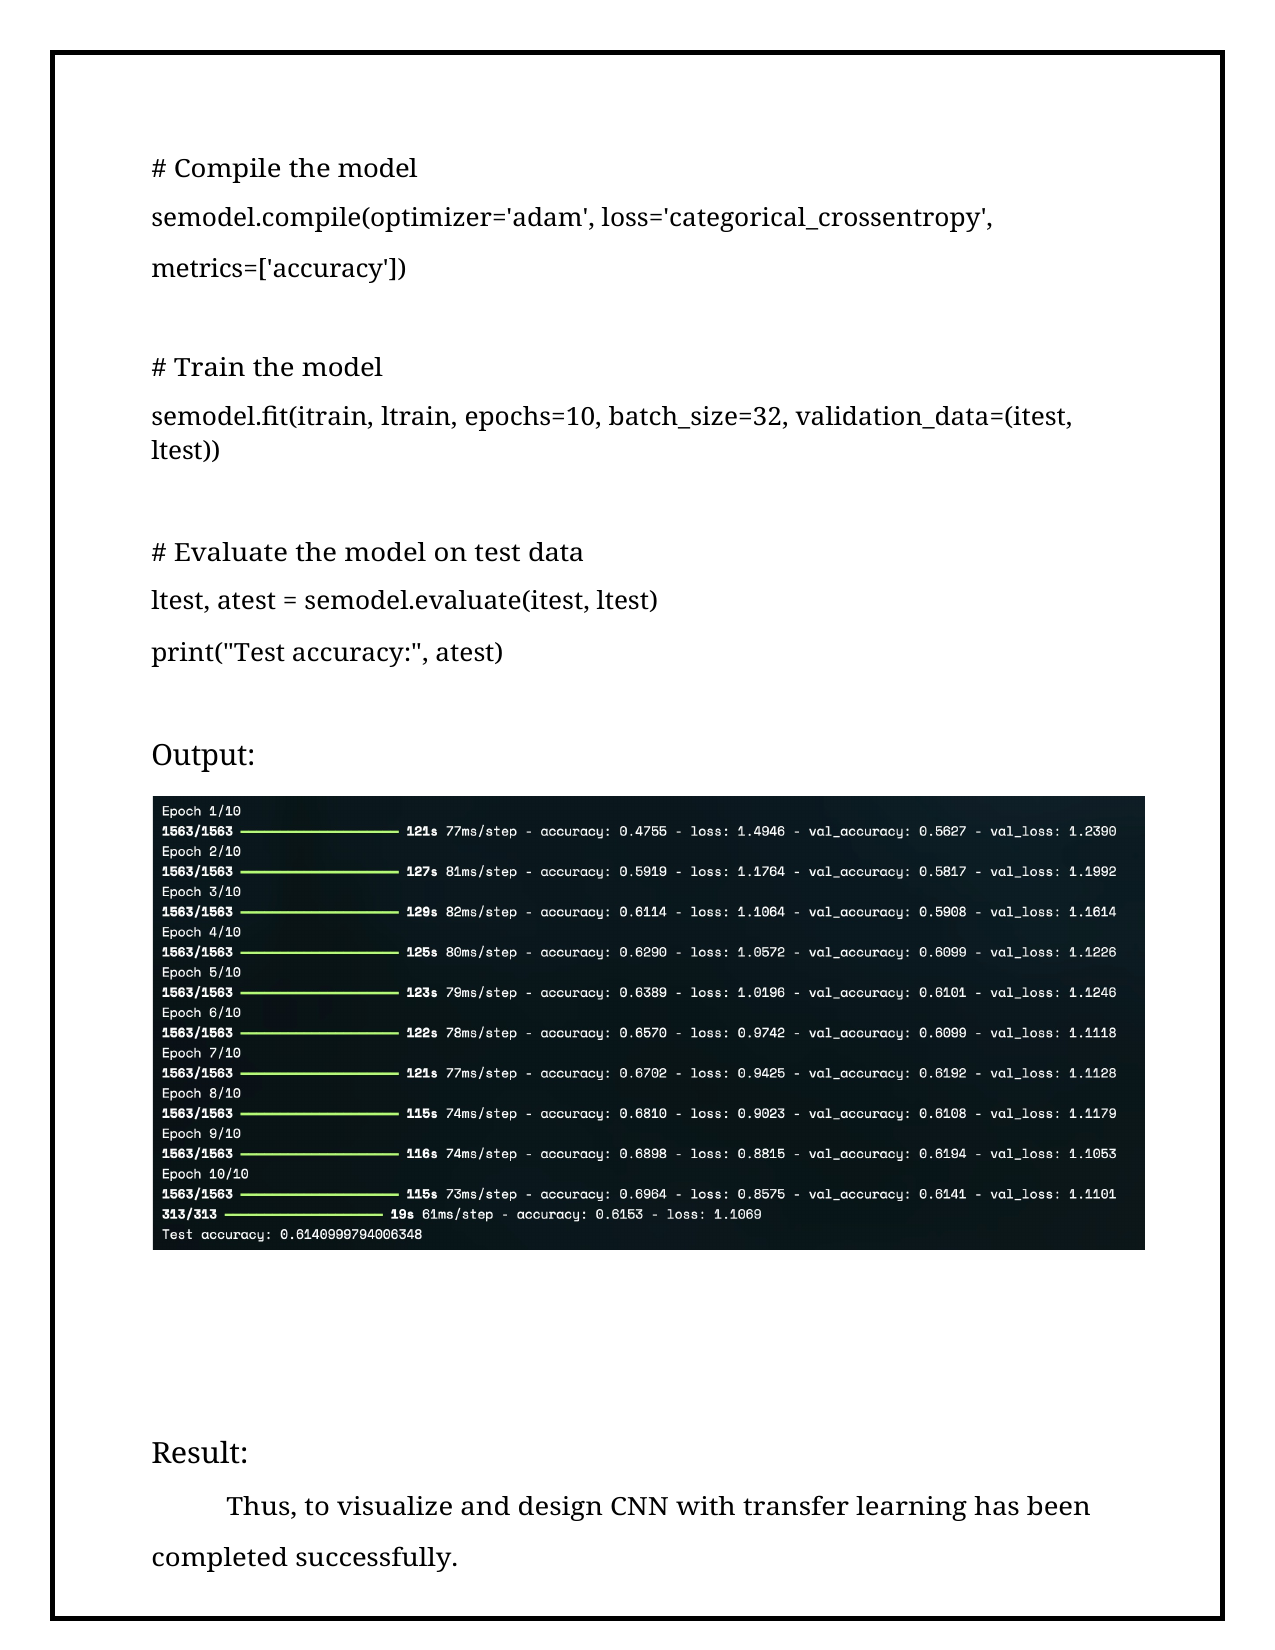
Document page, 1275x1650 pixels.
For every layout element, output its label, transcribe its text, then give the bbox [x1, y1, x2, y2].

picture [152, 796, 1145, 1250]
text Thus, to visualize and design CNN with transfer learning has been completed successfully. [151, 1488, 1107, 1574]
text semodel.compile(optimizer='adam', loss='categorical_crossentropy', metrics=['accuracy']) [151, 199, 1139, 284]
text # Compile the model [151, 151, 1139, 184]
subtitle Output: [151, 734, 1139, 774]
text # Evaluate the model on test data [151, 535, 1139, 569]
text ltest, atest = semodel.evaluate(itest, ltest) print("Test accuracy:", atest) [151, 583, 758, 668]
text # Train the model [151, 350, 1139, 384]
text Result: [151, 1432, 1139, 1472]
text semodel.fit(itrain, ltrain, epochs=10, batch_size=32, validation_data=(itest, ltest)) [151, 398, 1139, 466]
